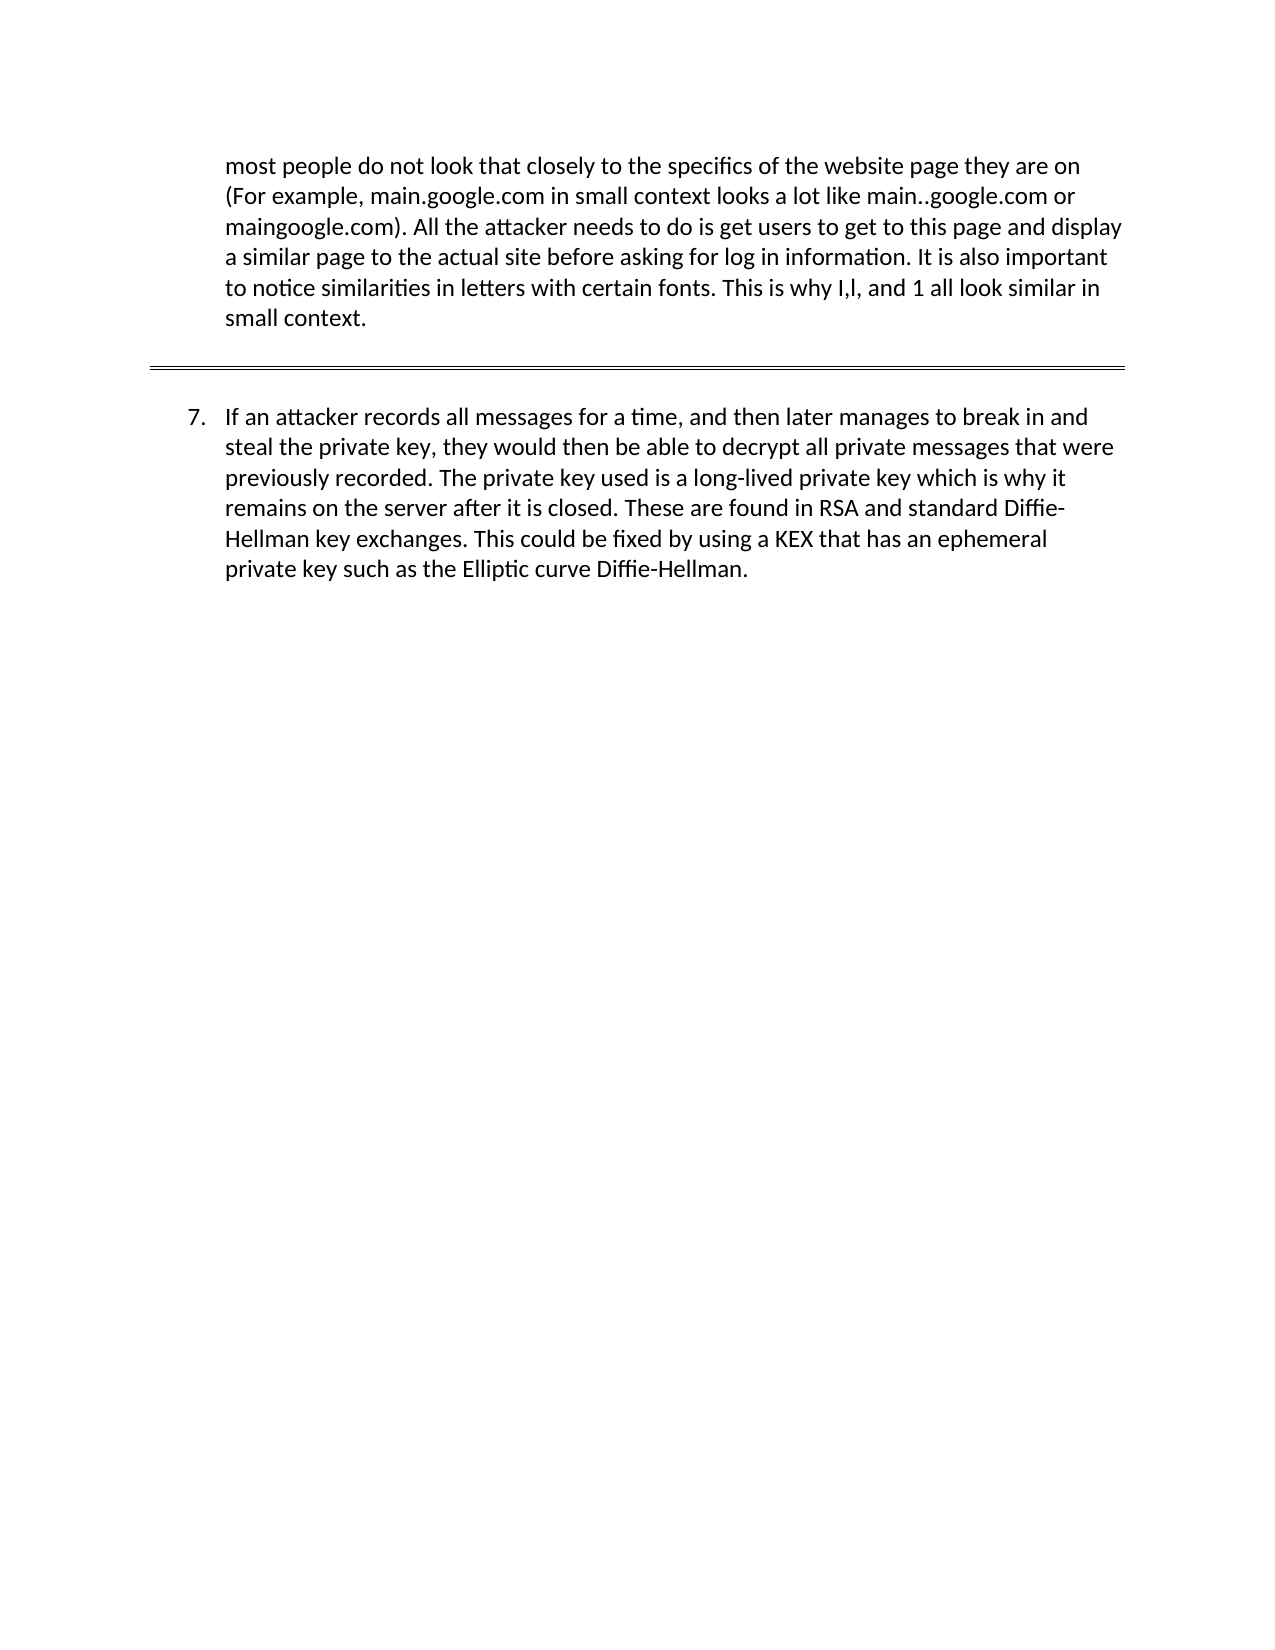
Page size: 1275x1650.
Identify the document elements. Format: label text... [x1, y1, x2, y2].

list If an attacker records all messages for a time, and then later manages to break in and steal the private key, they would then be able to decrypt all private messages that were previously recorded. The private key used is a long-lived private key which is why it remains on the server after it is closed. These are found in RSA and standard Diffie-Hellman key exchanges. This could be fixed by using a KEX that has an ephemeral private key such as the Elliptic curve Diffie-Hellman. [187, 401, 1125, 584]
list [187, 150, 1125, 333]
